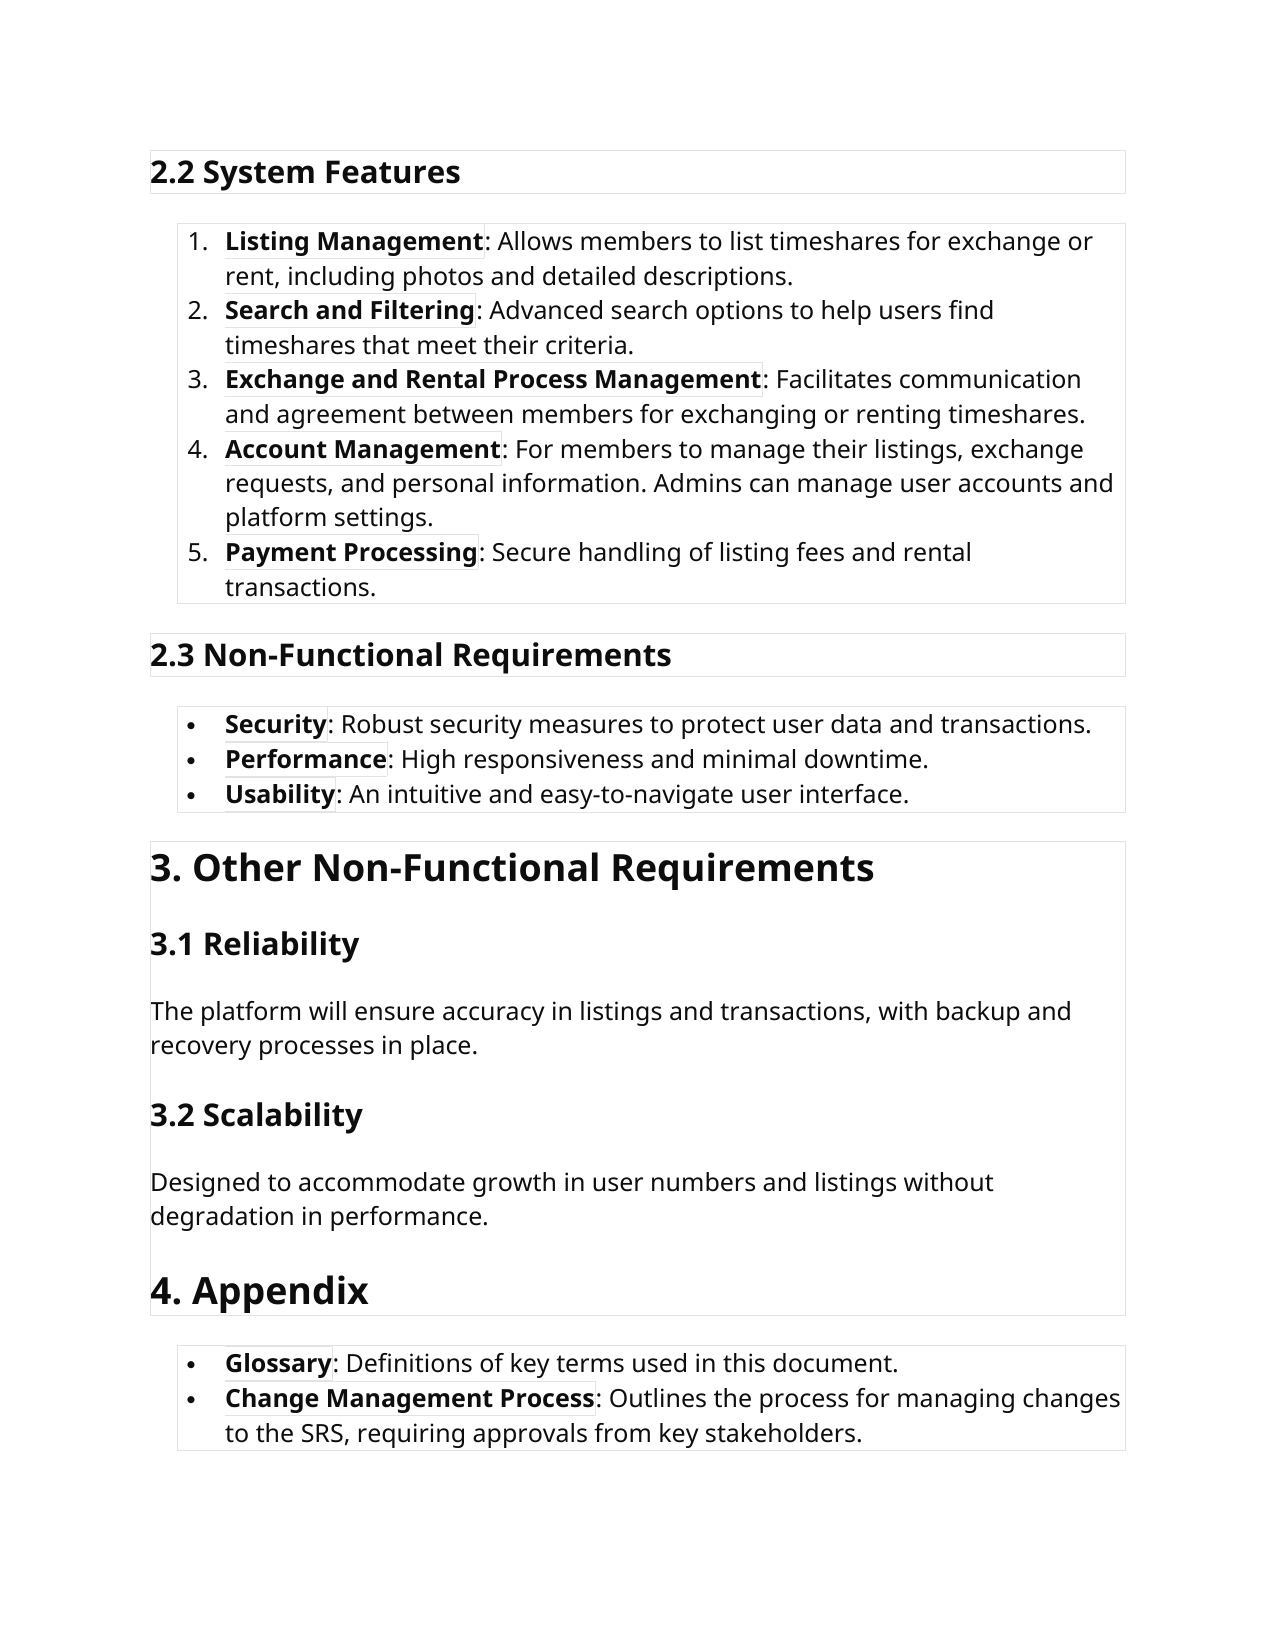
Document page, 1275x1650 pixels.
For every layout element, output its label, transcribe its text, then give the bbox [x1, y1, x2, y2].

text 2.3 Non-Functional Requirements [151, 634, 1125, 676]
list Performance: High responsiveness and minimal downtime. [388, 741, 1125, 776]
text The platform will ensure accuracy in listings and transactions, with backup and recovery processes in place. [151, 993, 1125, 1062]
text 3.2 Scalability [151, 1093, 1125, 1136]
list Exchange and Rental Process Management: Facilitates communication and agreement between members for exchanging or renting timeshares. [178, 361, 1125, 430]
text 3. Other Non-Functional Requirements [151, 842, 1125, 893]
list Change Management Process: Outlines the process for managing changes to the SRS, requiring approvals from key stakeholders. [178, 1380, 1125, 1450]
text 4. Appendix [151, 1264, 1125, 1315]
list Security: Robust security measures to protect user data and transactions. [328, 707, 1125, 741]
list Listing Management: Allows members to list timeshares for exchange or rent, including photos and detailed descriptions. [178, 224, 1125, 292]
list Search and Filtering: Advanced search options to help users find timeshares that meet their criteria. [178, 292, 1125, 361]
list Account Management: For members to manage their listings, exchange requests, and personal information. Admins can manage user accounts and platform settings. [178, 430, 1125, 533]
text 2.2 System Features [151, 151, 1125, 193]
list Usability: An intuitive and easy-to-navigate user interface. [336, 776, 1125, 812]
text Designed to accommodate growth in user numbers and listings without degradation in performance. [151, 1164, 1125, 1233]
list Glossary: Definitions of key terms used in this document. [333, 1346, 1125, 1380]
list Performance: High responsiveness and minimal downtime. [178, 741, 387, 776]
list Payment Processing: Secure handling of listing fees and rental transactions. [178, 533, 1125, 603]
text 3.1 Reliability [151, 921, 1125, 964]
list Security: Robust security measures to protect user data and transactions. [178, 707, 327, 741]
list Usability: An intuitive and easy-to-navigate user interface. [178, 776, 335, 812]
list Glossary: Definitions of key terms used in this document. [178, 1346, 332, 1380]
